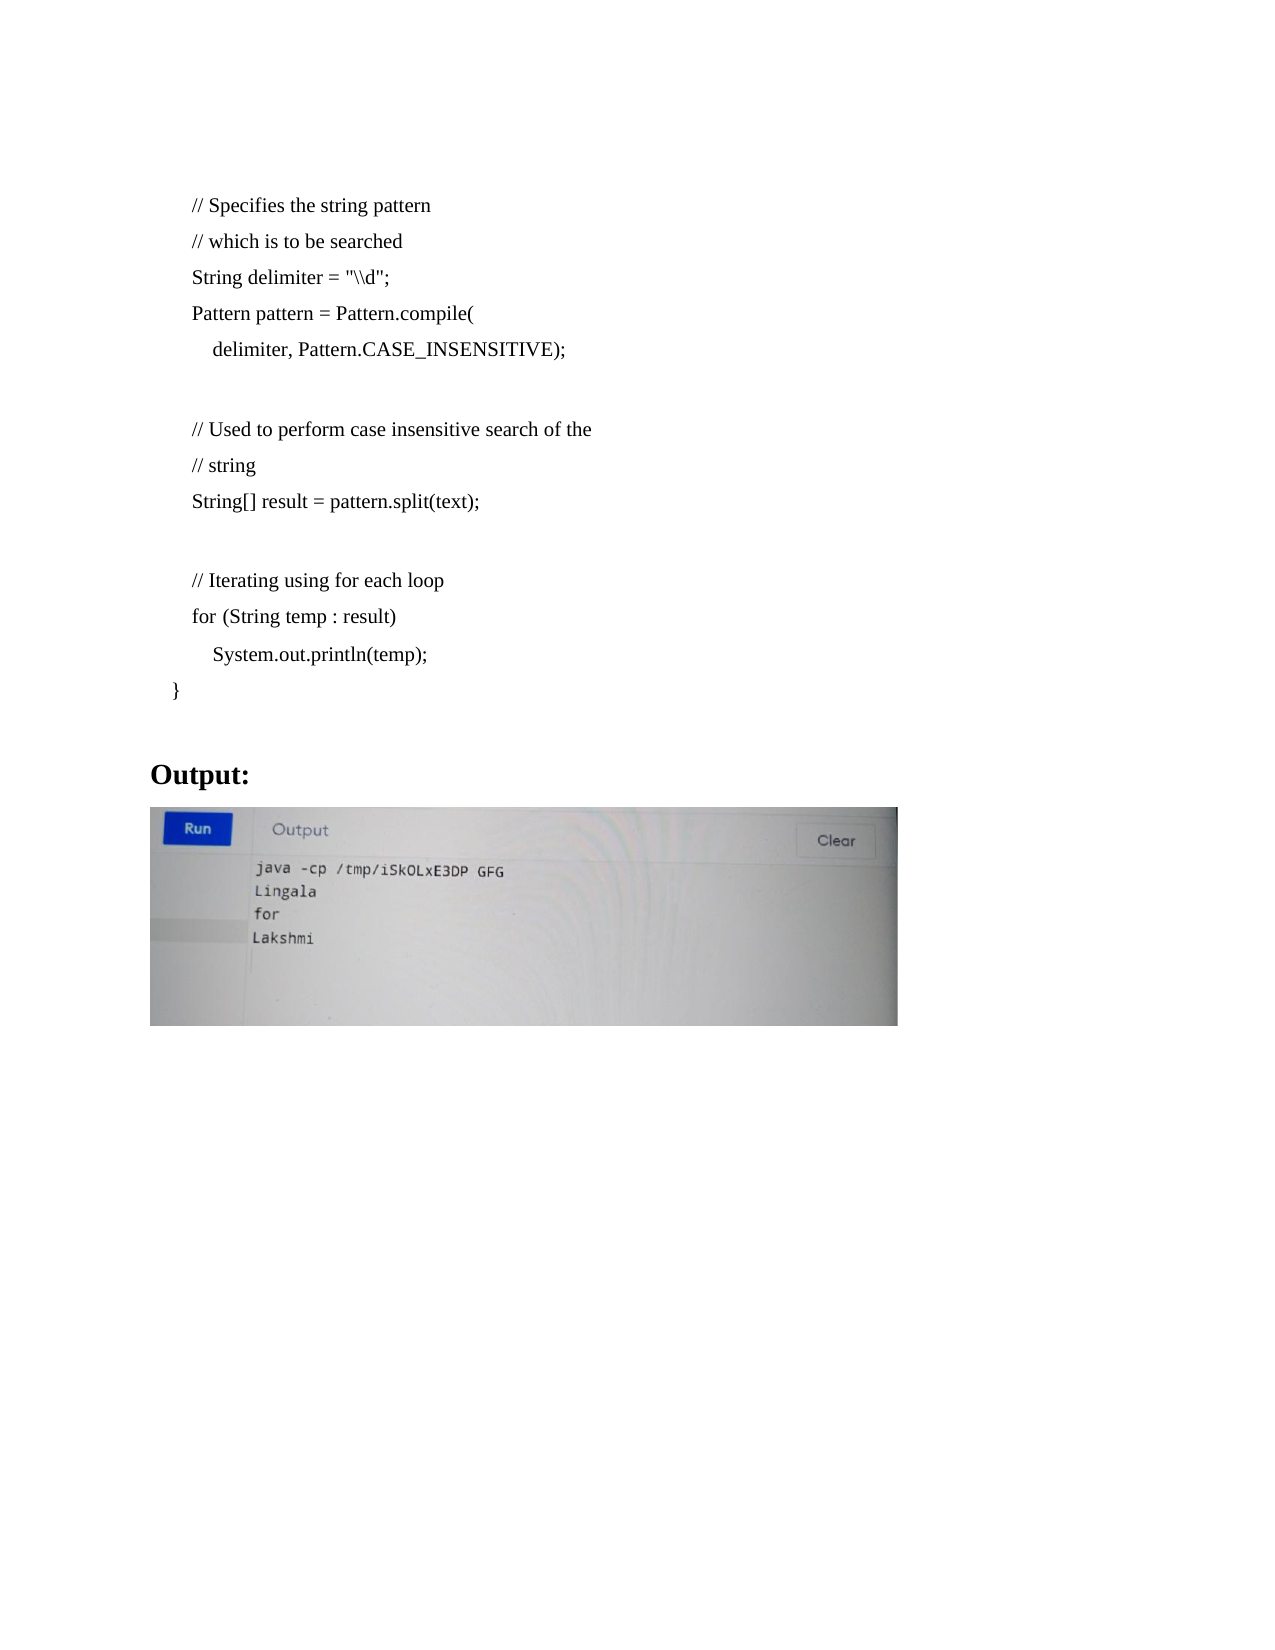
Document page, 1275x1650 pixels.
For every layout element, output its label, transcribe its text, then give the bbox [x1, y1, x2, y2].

text System.out.println(temp); [150, 642, 1125, 666]
text // Specifies the string pattern [150, 193, 1125, 217]
text // Used to perform case insensitive search of the [150, 416, 1125, 441]
text Output: [150, 757, 1125, 791]
text } [150, 678, 1125, 702]
text delimiter, Pattern.CASE_INSENSITIVE); [150, 337, 1125, 361]
text String delimiter = "\\d"; [150, 265, 1125, 289]
text for (String temp : result) [150, 604, 1125, 628]
text // Iterating using for each loop [150, 568, 1125, 592]
picture [150, 807, 898, 1026]
text // which is to be searched [150, 229, 1125, 253]
text String[] result = pattern.split(text); [150, 488, 1125, 513]
text Pattern pattern = Pattern.compile( [150, 301, 1125, 325]
text // string [150, 452, 1125, 477]
